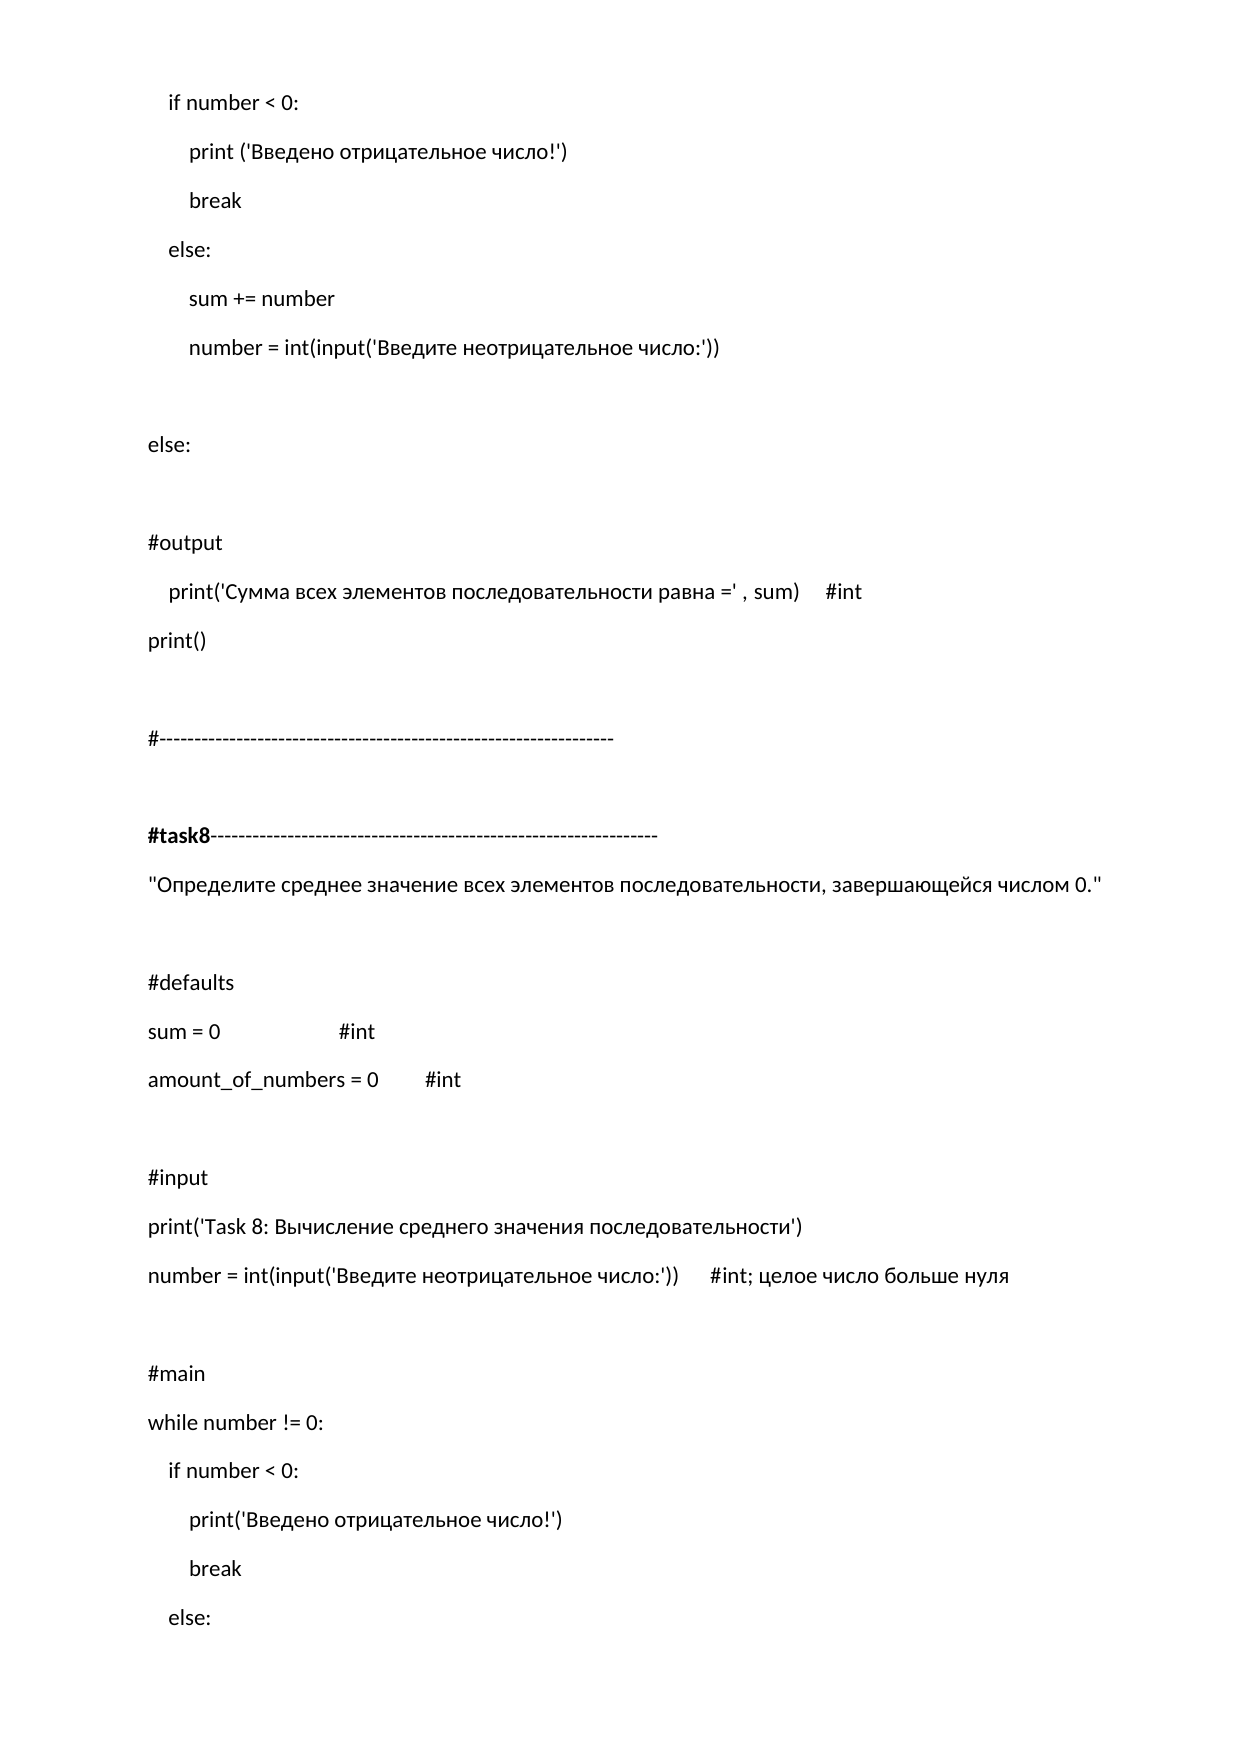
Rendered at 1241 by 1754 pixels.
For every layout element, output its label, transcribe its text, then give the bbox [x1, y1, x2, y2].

text #task8---------------------------------------------------------------- [148, 821, 1152, 849]
text #defaults [148, 968, 1152, 996]
text if number < 0: [148, 88, 1152, 117]
text sum = 0 #int [148, 1017, 1152, 1045]
text #output [148, 528, 1152, 556]
text break [148, 186, 1152, 214]
text break [148, 1554, 1152, 1582]
text if number < 0: [148, 1456, 1152, 1484]
text print('Task 8: Вычисление среднего значения последовательности') [148, 1212, 1152, 1240]
text print('Введено отрицательное число!') [148, 1505, 1152, 1533]
text sum += number [148, 284, 1152, 312]
text print() [148, 626, 1152, 654]
text else: [148, 235, 1152, 263]
text number = int(input('Введите неотрицательное число:')) #int; целое число больше нуля [148, 1261, 1152, 1289]
text "Определите среднее значение всех элементов последовательности, завершающейся числом 0." [148, 870, 1152, 898]
text print('Сумма всех элементов последовательности равна =' , sum) #int [148, 577, 1152, 605]
text else: [148, 1603, 1152, 1631]
text amount_of_numbers = 0 #int [148, 1066, 1152, 1094]
text #----------------------------------------------------------------- [148, 724, 1152, 752]
text print ('Введено отрицательное число!') [148, 137, 1152, 165]
text while number != 0: [148, 1408, 1152, 1436]
text #main [148, 1359, 1152, 1387]
text else: [148, 431, 1152, 458]
text number = int(input('Введите неотрицательное число:')) [148, 333, 1152, 361]
text #input [148, 1163, 1152, 1191]
